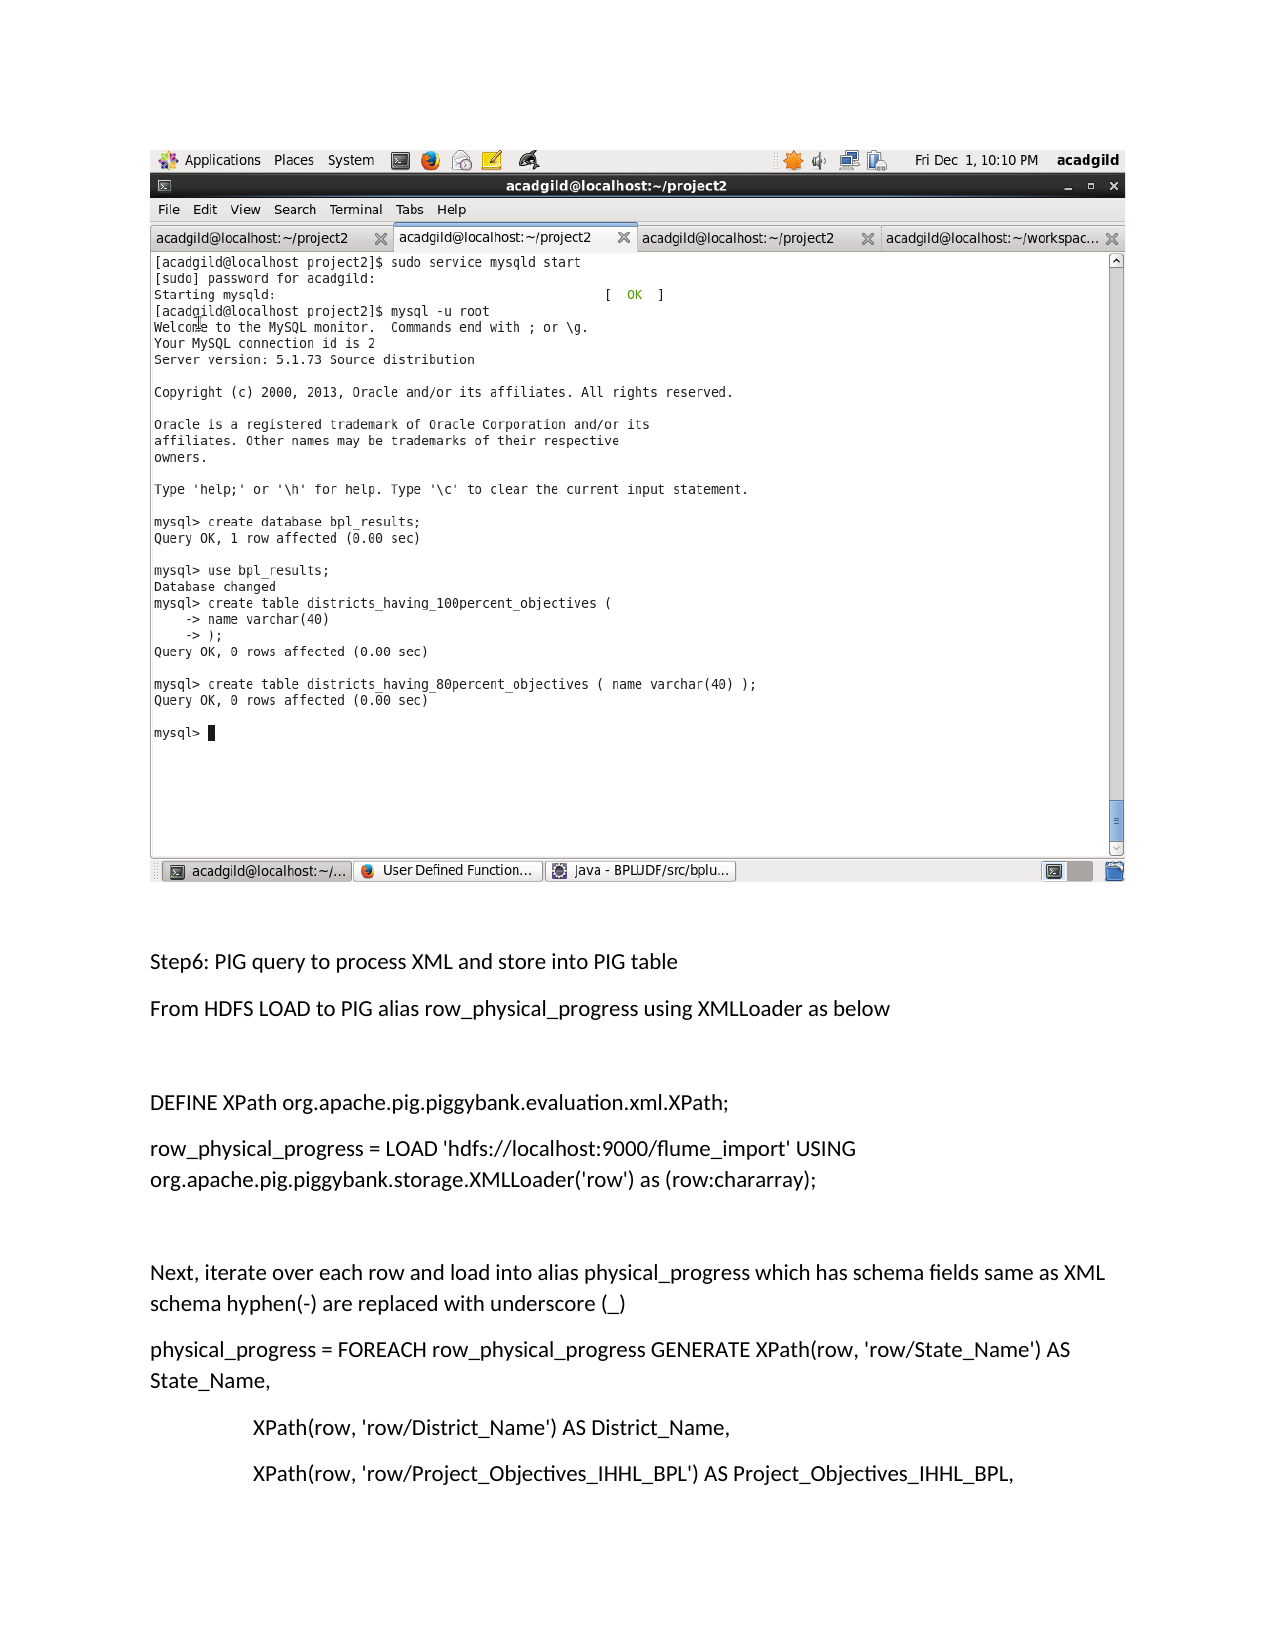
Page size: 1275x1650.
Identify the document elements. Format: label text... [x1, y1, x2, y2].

text row_physical_progress = LOAD 'hdfs://localhost:9000/flume_import' USING org.apache.pig.piggybank.storage.XMLLoader('row') as (row:chararray); [150, 1134, 1125, 1193]
text XPath(row, 'row/District_Name') AS District_Name, [150, 1413, 1125, 1441]
text Step6: PIG query to process XML and store into PIG table [150, 947, 1125, 975]
text DEFINE XPath org.apache.pig.piggybank.evaluation.xml.XPath; [150, 1088, 1125, 1116]
text Next, iterate over each row and load into alias physical_progress which has schema fields same as XML schema hyphen(-) are replaced with underscore (_) [150, 1258, 1125, 1317]
picture [150, 150, 1125, 882]
text XPath(row, 'row/Project_Objectives_IHHL_BPL') AS Project_Objectives_IHHL_BPL, [150, 1459, 1125, 1487]
text physical_progress = FOREACH row_physical_progress GENERATE XPath(row, 'row/State_Name') AS State_Name, [150, 1336, 1125, 1394]
text From HDFS LOAD to PIG alias row_physical_progress using XMLLoader as below [150, 994, 1125, 1022]
